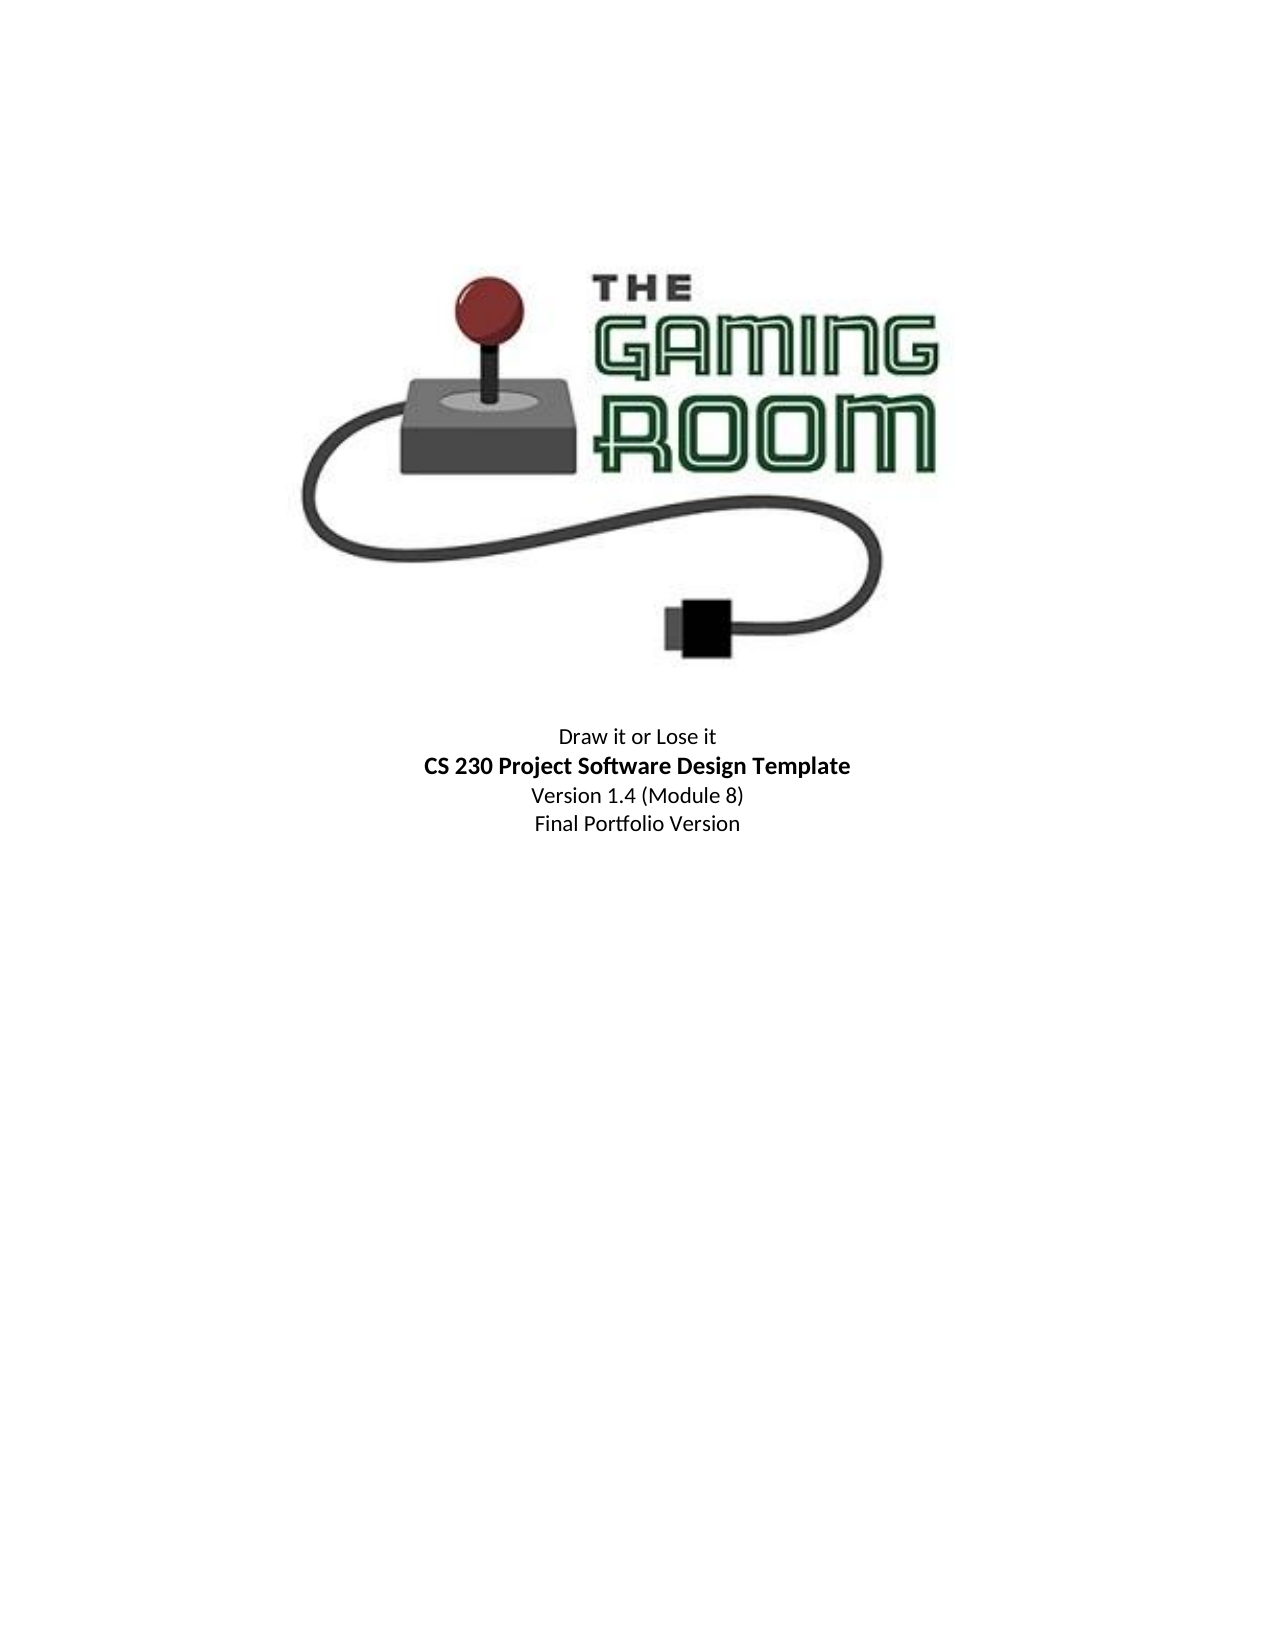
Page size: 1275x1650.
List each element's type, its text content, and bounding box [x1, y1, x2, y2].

text Version 1.4 (Module 8) [150, 781, 1125, 809]
title Draw it or Lose it [150, 722, 1125, 751]
text Final Portfolio Version [150, 809, 1125, 837]
picture [220, 234, 1055, 695]
subtitle CS 230 Project Software Design Template [150, 751, 1125, 781]
